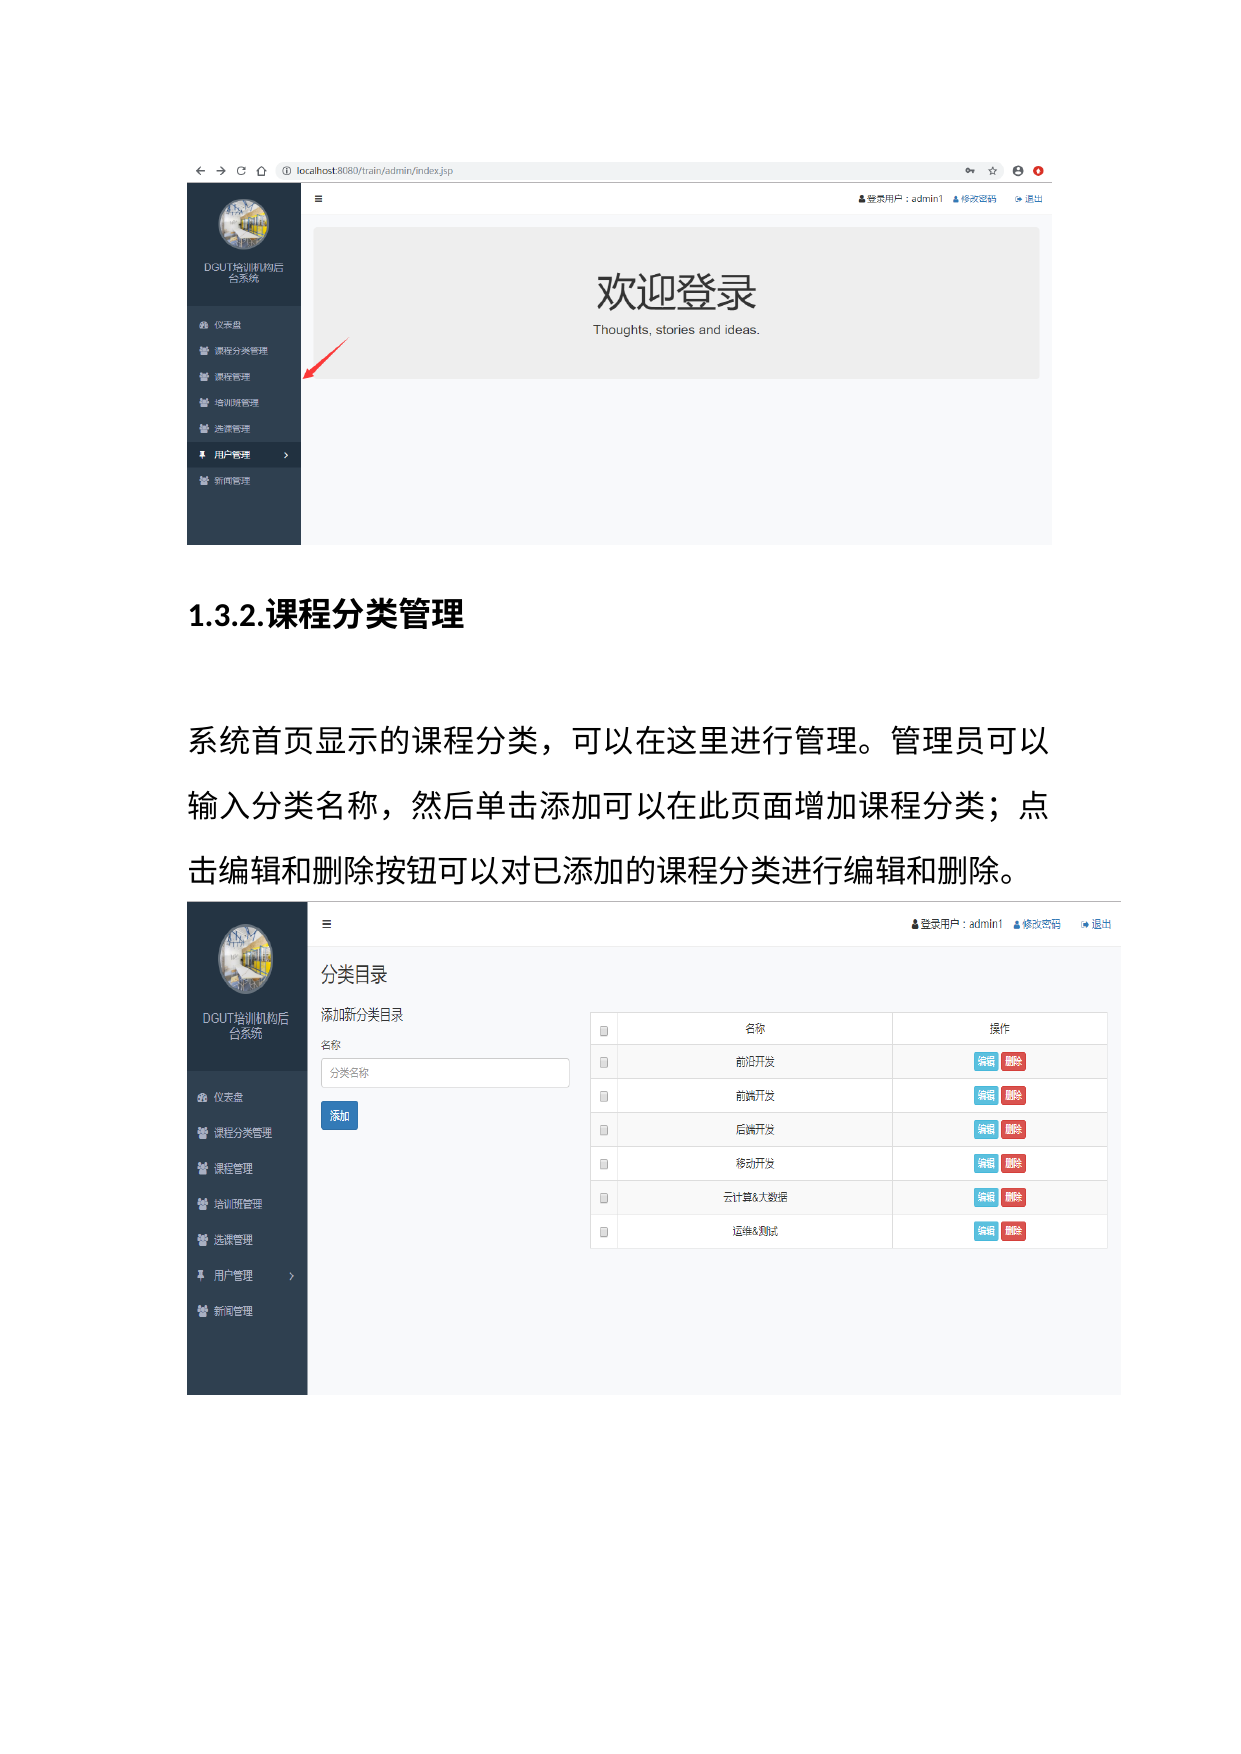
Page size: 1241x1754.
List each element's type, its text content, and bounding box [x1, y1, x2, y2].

subtitle 1.3.2.课程分类管理 [187, 579, 1053, 644]
picture [187, 161, 1052, 545]
text 系统首页显示的课程分类，可以在这里进行管理。管理员可以输入分类名称，然后单击添加可以在此页面增加课程分类；点击编辑和删除按钮可以对已添加的课程分类进行编辑和删除。 [187, 706, 1053, 901]
picture [187, 901, 1121, 1395]
